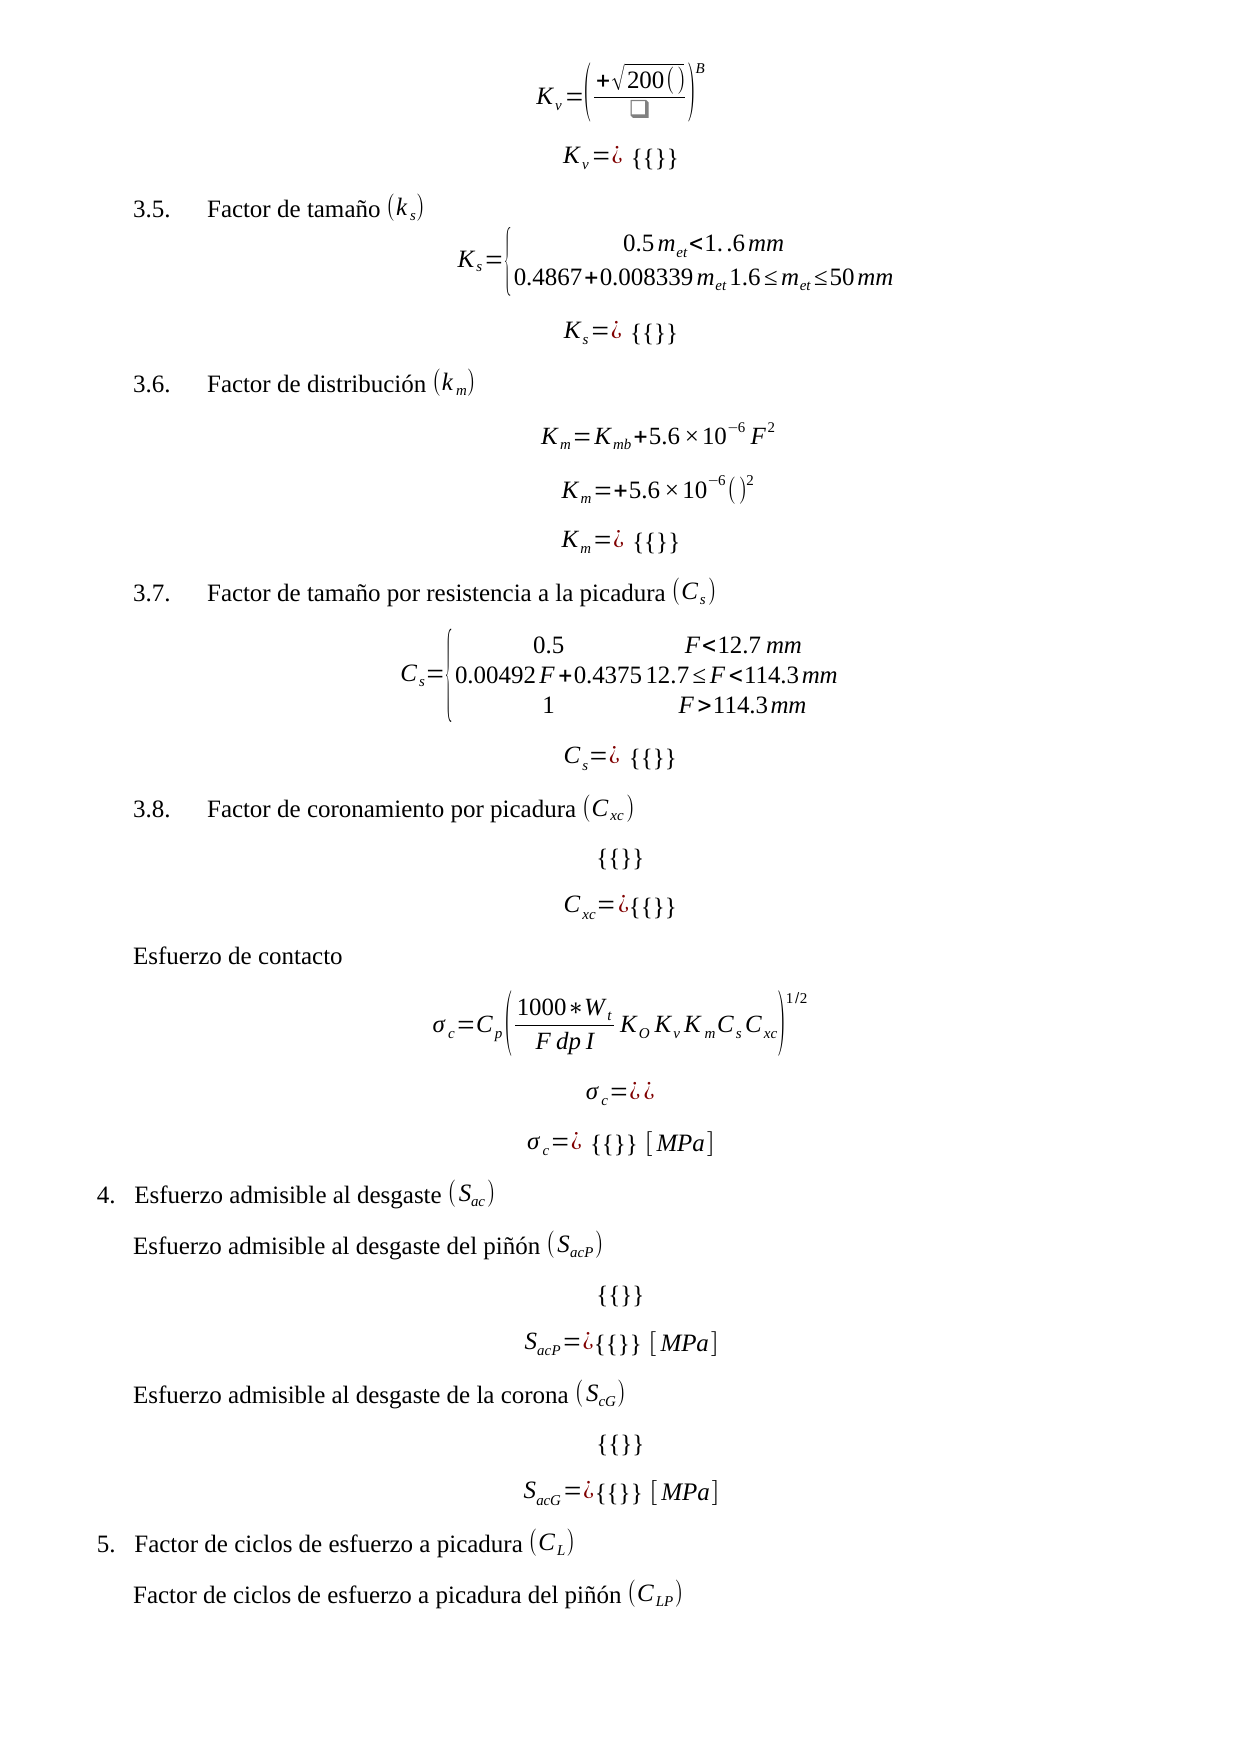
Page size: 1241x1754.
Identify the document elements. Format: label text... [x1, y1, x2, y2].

list Esfuerzo admisible al desgaste [97, 1178, 1181, 1210]
list Factor de coronamiento por picadura [133, 792, 1181, 824]
text Esfuerzo de contacto [59, 941, 1181, 970]
text Factor de ciclos de esfuerzo a picadura del piñón [59, 1578, 1181, 1610]
text Esfuerzo admisible al desgaste de la corona [133, 1378, 1181, 1410]
list Factor de distribución [133, 367, 1181, 399]
list Factor de tamaño [133, 192, 1181, 224]
list Factor de tamaño por resistencia a la picadura [133, 576, 1181, 608]
list Factor de ciclos de esfuerzo a picadura [97, 1527, 1181, 1559]
text Esfuerzo admisible al desgaste del piñón [59, 1229, 1181, 1261]
